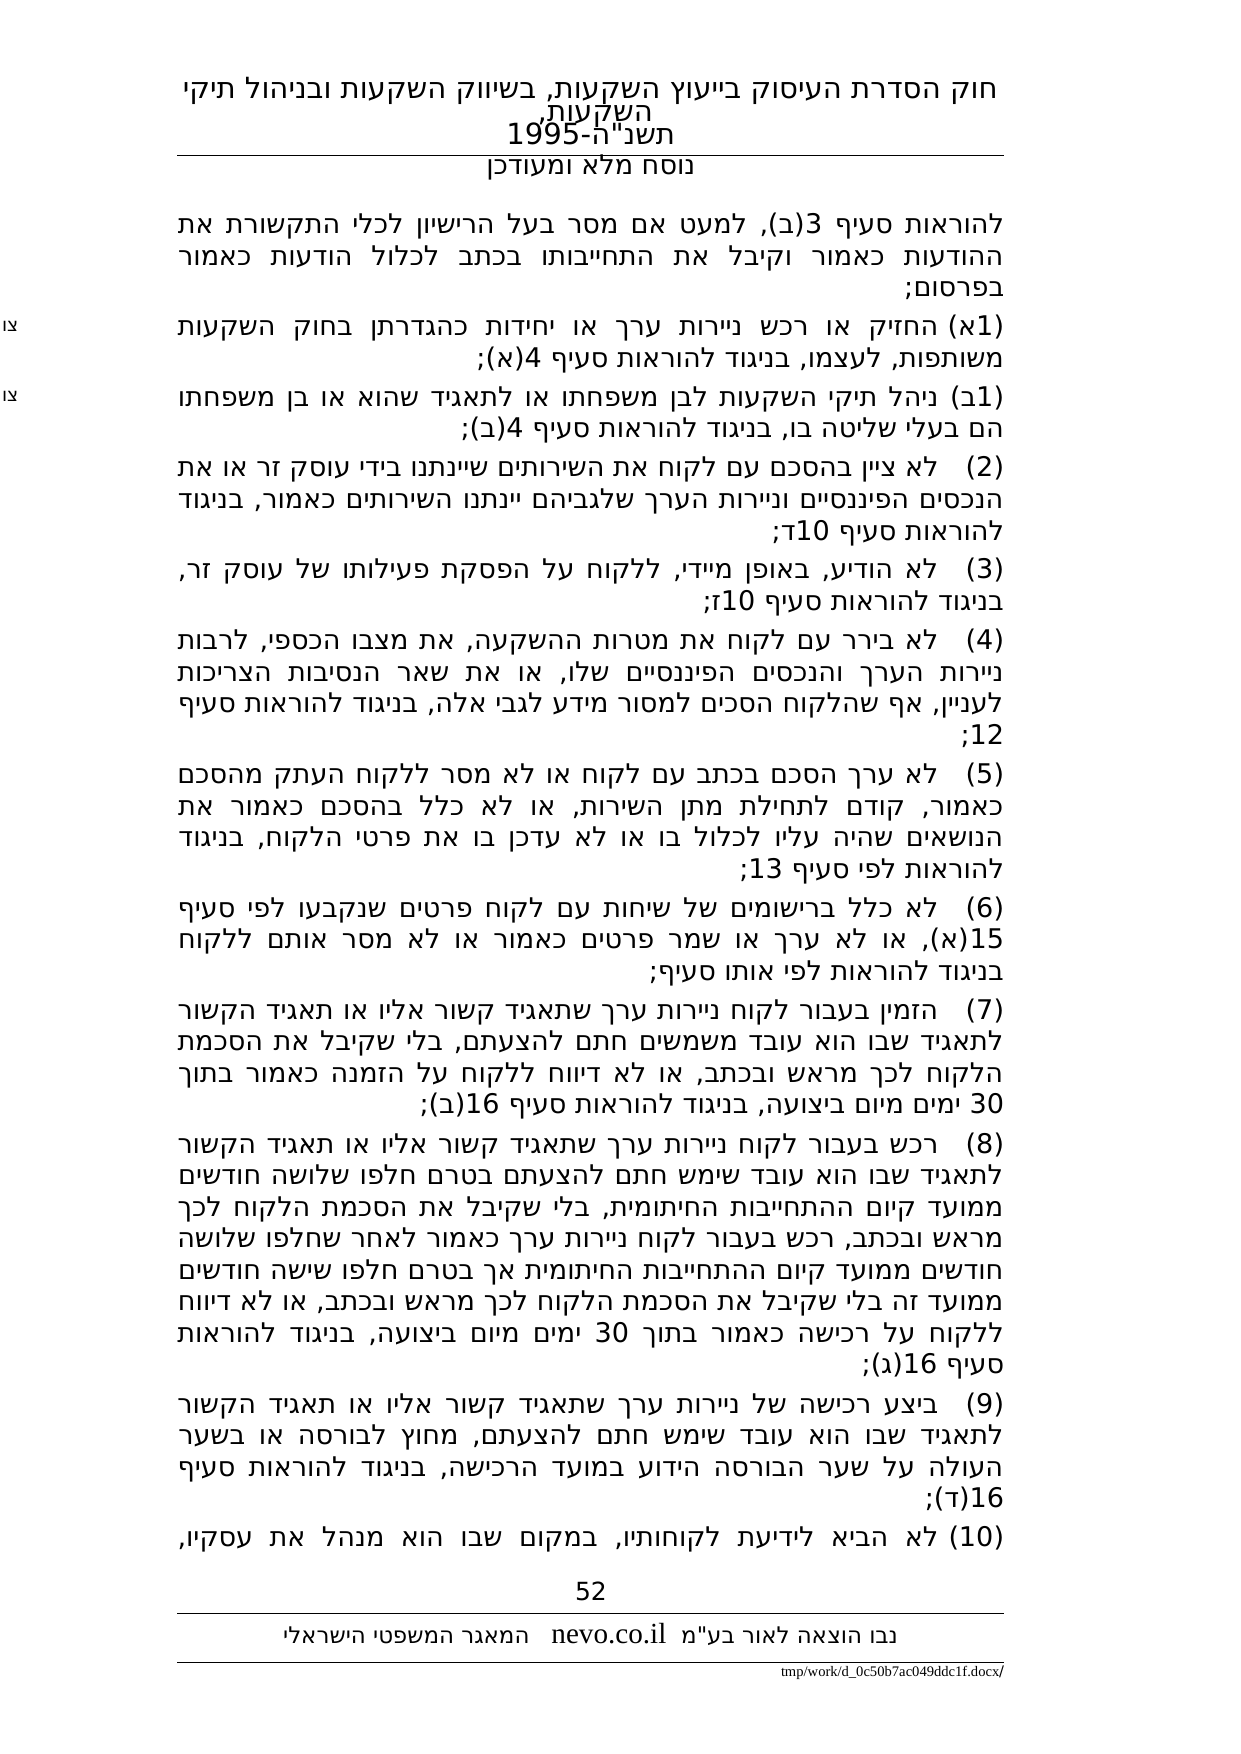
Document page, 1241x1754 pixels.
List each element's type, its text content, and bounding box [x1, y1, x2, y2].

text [177, 1522, 1004, 1553]
text (2) לא ציין בהסכם עם לקוח את השירותים שיינתנו בידי עוסק זר או את הנכסים הפיננסיים וניירות הערך שלגביהם יינתנו השירותים כאמור, בניגוד להוראות סעיף 10ד; [177, 452, 1004, 546]
text (4) לא בירר עם לקוח את מטרות ההשקעה, את מצבו הכספי, לרבות ניירות הערך והנכסים הפיננסיים שלו, או את שאר הנסיבות הצריכות לעניין, אף שהלקוח הסכים למסור מידע לגבי אלה, בניגוד להוראות סעיף 12; [177, 624, 1004, 751]
text (1ב) ניהל תיקי השקעות לבן משפחתו או לתאגיד שהוא או בן משפחתו הם בעלי שליטה בו, בניגוד להוראות סעיף 4(ב); [177, 381, 1004, 444]
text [177, 208, 1004, 303]
text (8) רכש בעבור לקוח ניירות ערך שתאגיד קשור אליו או תאגיד הקשור לתאגיד שבו הוא עובד שימש חתם להצעתם בטרם חלפו שלושה חודשים ממועד קיום ההתחייבות החיתומית, בלי שקיבל את הסכמת הלקוח לכך מראש ובכתב, רכש בעבור לקוח ניירות ערך כאמור לאחר שחלפו שלושה חודשים ממועד קיום ההתחייבות החיתומית אך בטרם חלפו שישה חודשים ממועד זה בלי שקיבל את הסכמת הלקוח לכך מראש ובכתב, או לא דיווח ללקוח על רכישה כאמור בתוך 30 ימים מיום ביצועה, בניגוד להוראות סעיף 16(ג); [177, 1128, 1004, 1380]
text (7) הזמין בעבור לקוח ניירות ערך שתאגיד קשור אליו או תאגיד הקשור לתאגיד שבו הוא עובד משמשים חתם להצעתם, בלי שקיבל את הסכמת הלקוח לכך מראש ובכתב, או לא דיווח ללקוח על הזמנה כאמור בתוך 30 ימים מיום ביצועה, בניגוד להוראות סעיף 16(ב); [177, 994, 1004, 1120]
text (9) ביצע רכישה של ניירות ערך שתאגיד קשור אליו או תאגיד הקשור לתאגיד שבו הוא עובד שימש חתם להצעתם, מחוץ לבורסה או בשער העולה על שער הבורסה הידוע במועד הרכישה, בניגוד להוראות סעיף 16(ד); [177, 1388, 1004, 1514]
text (1א) החזיק או רכש ניירות ערך או יחידות כהגדרתן בחוק השקעות משותפות, לעצמו, בניגוד להוראות סעיף 4(א); [177, 310, 1004, 373]
text (6) לא כלל ברישומים של שיחות עם לקוח פרטים שנקבעו לפי סעיף 15(א), או לא ערך או שמר פרטים כאמור או לא מסר אותם ללקוח בניגוד להוראות לפי אותו סעיף; [177, 892, 1004, 987]
text (5) לא ערך הסכם בכתב עם לקוח או לא מסר ללקוח העתק מהסכם כאמור, קודם לתחילת מתן השירות, או לא כלל בהסכם כאמור את הנושאים שהיה עליו לכלול בו או לא עדכן בו את פרטי הלקוח, בניגוד להוראות לפי סעיף 13; [177, 758, 1004, 884]
text (3) לא הודיע, באופן מיידי, ללקוח על הפסקת פעילותו של עוסק זר, בניגוד להוראות סעיף 10ז; [177, 554, 1004, 617]
